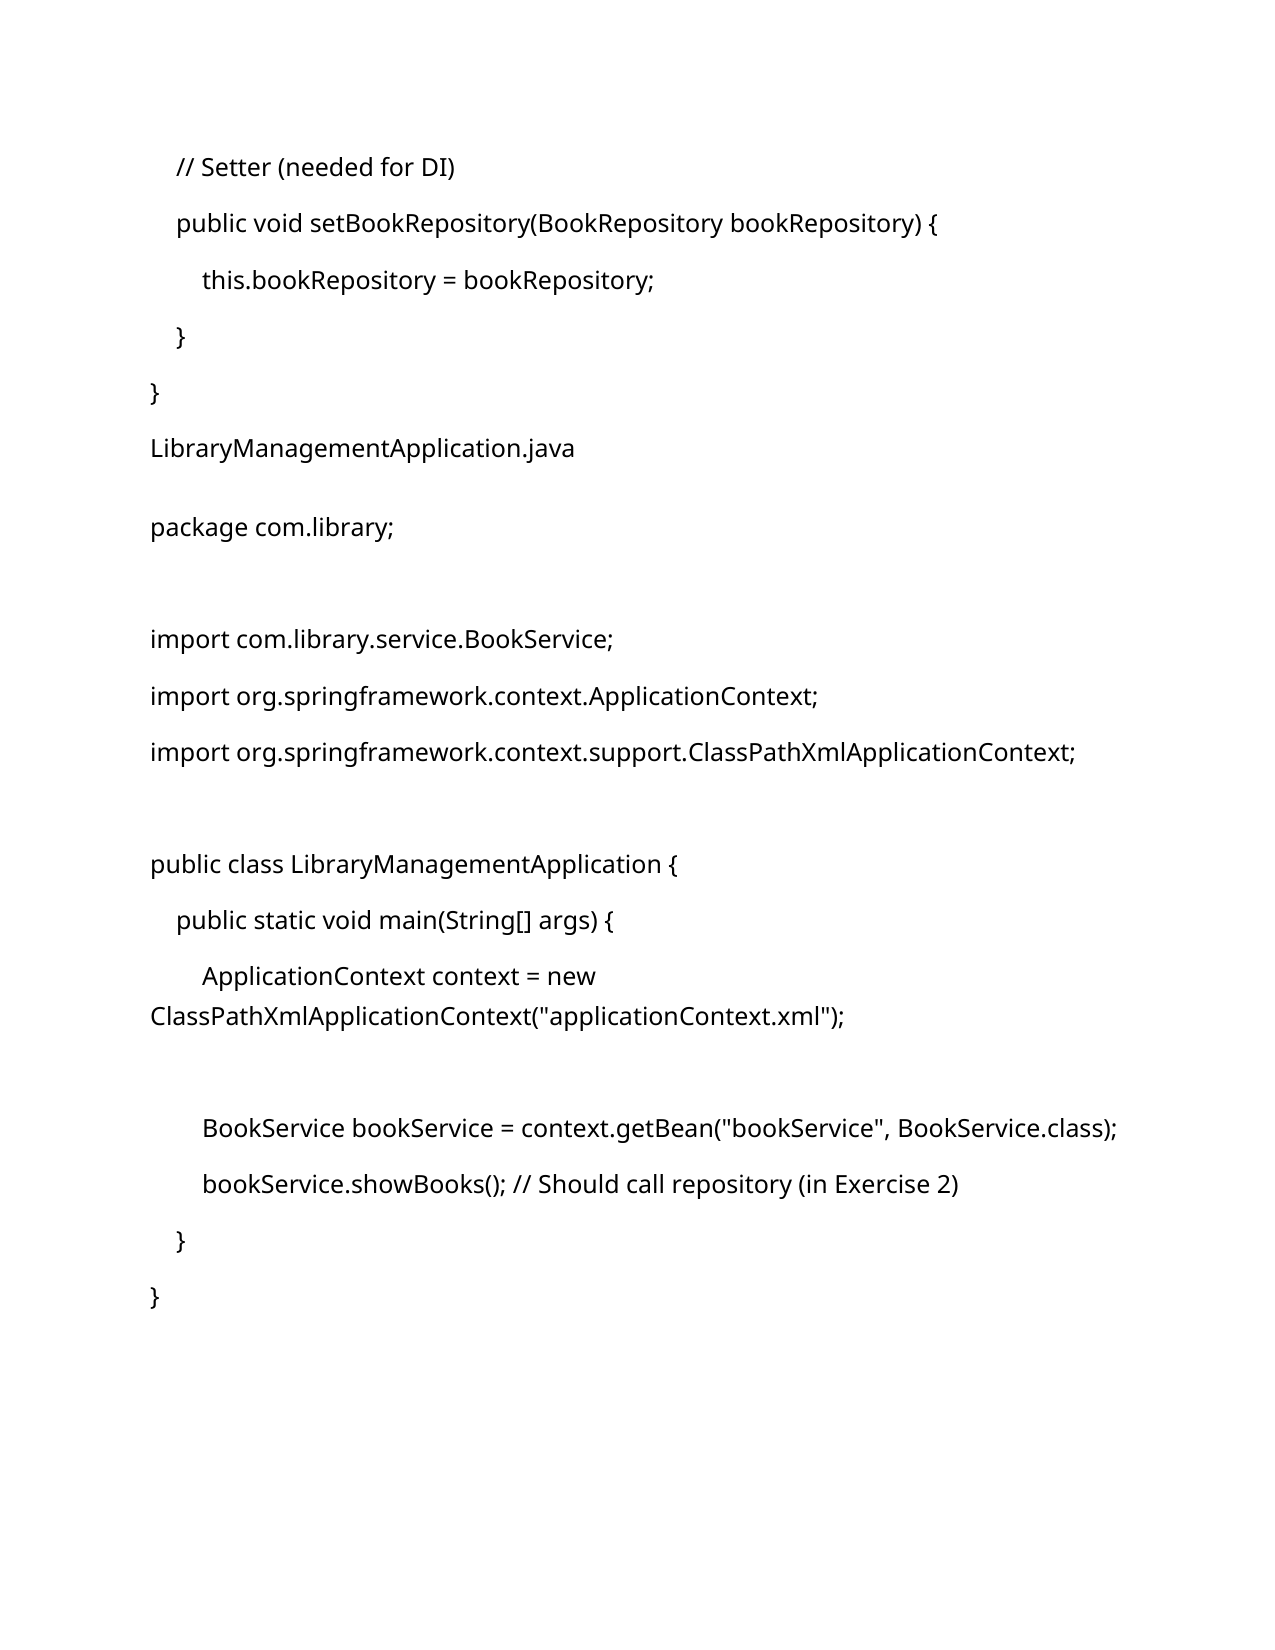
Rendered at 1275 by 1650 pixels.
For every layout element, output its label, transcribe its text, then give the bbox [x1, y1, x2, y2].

text import com.library.service.BookService; [150, 622, 1125, 656]
text LibraryManagementApplication.java package com.library; [150, 431, 1125, 544]
text // Setter (needed for DI) [150, 150, 1125, 184]
text bookService.showBooks(); // Should call repository (in Exercise 2) [150, 1167, 1125, 1201]
text this.bookRepository = bookRepository; [150, 262, 1125, 296]
text } [150, 374, 1125, 409]
text BookService bookService = context.getBean("bookService", BookService.class); [150, 1111, 1125, 1145]
text } [150, 1223, 1125, 1257]
text } [150, 1279, 1125, 1313]
text import org.springframework.context.ApplicationContext; [150, 678, 1125, 712]
text import org.springframework.context.support.ClassPathXmlApplicationContext; [150, 734, 1125, 768]
text public class LibraryManagementApplication { [150, 847, 1125, 881]
text ApplicationContext context = new ClassPathXmlApplicationContext("applicationContext.xml"); [150, 959, 1125, 1032]
text } [150, 318, 1125, 352]
text public void setBookRepository(BookRepository bookRepository) { [150, 206, 1125, 240]
text public static void main(String[] args) { [150, 903, 1125, 937]
